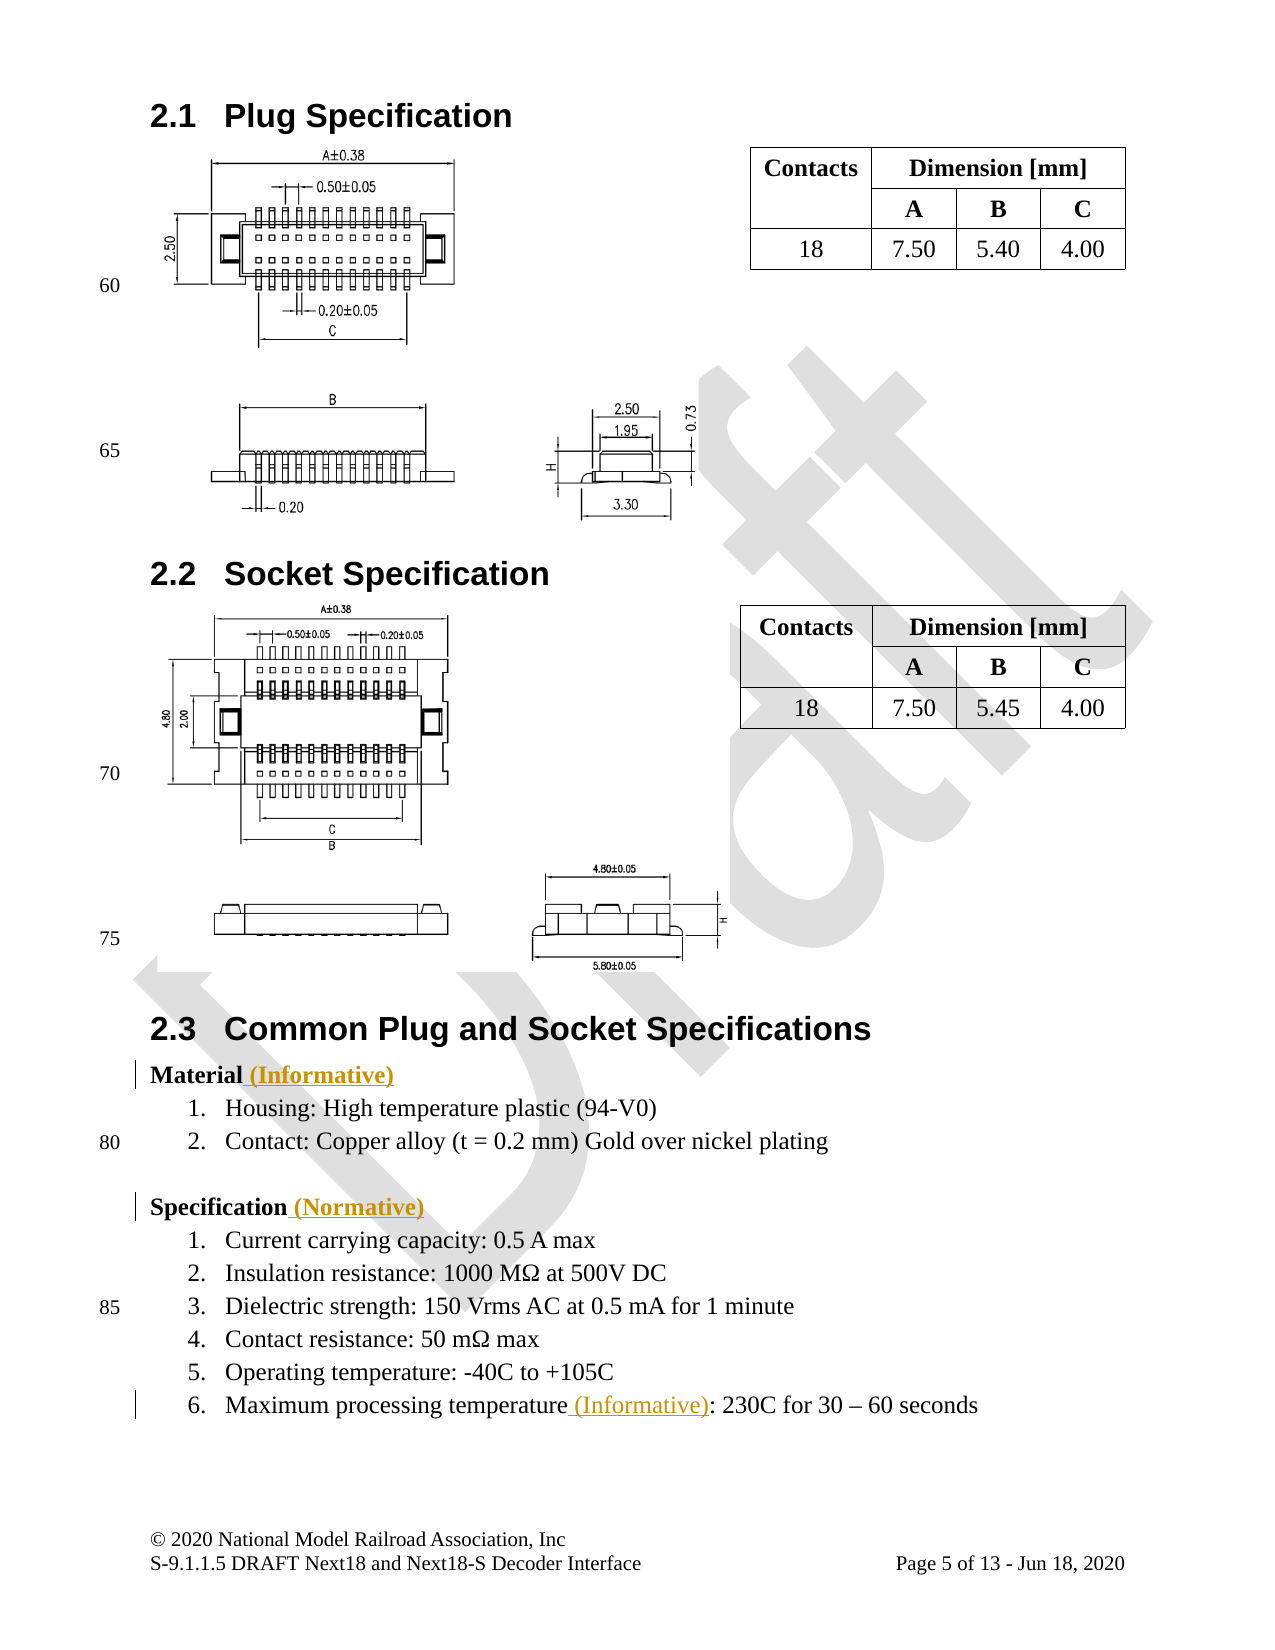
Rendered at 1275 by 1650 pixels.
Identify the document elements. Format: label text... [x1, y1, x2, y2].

subtitle Socket Specification [150, 554, 1125, 593]
list Dielectric strength: 150 Vrms AC at 0.5 mA for 1 minute [187, 1291, 1125, 1320]
subtitle Common Plug and Socket Specifications [150, 1009, 1125, 1047]
table_cell A [872, 189, 956, 228]
subtitle Plug Specification [150, 96, 1125, 134]
table_cell B [957, 189, 1040, 228]
list Housing: High temperature plastic (94-V0) [187, 1093, 1125, 1122]
list Current carrying capacity: 0.5 A max [187, 1225, 1125, 1254]
picture [157, 603, 730, 972]
table_cell 5.45 [957, 688, 1040, 728]
list Operating temperature: -40C to +105C [187, 1357, 1125, 1386]
table_header Contacts [751, 148, 871, 228]
table_cell 18 [751, 229, 871, 269]
table_cell 7.50 [873, 688, 956, 728]
table_cell 5.40 [957, 229, 1040, 269]
table_header Dimension [mm] [872, 148, 1125, 187]
list Insulation resistance: 1000 MΩ at 500V DC [187, 1258, 1125, 1287]
table_cell C [1041, 189, 1125, 228]
list Contact: Copper alloy (t = 0.2 mm) Gold over nickel plating [187, 1126, 1125, 1154]
list Maximum processing temperature: 230C for 30 – 60 seconds [187, 1390, 1125, 1419]
table_cell 4.00 [1041, 229, 1125, 269]
table_cell 7.50 [872, 229, 956, 269]
table_header Dimension [mm] [873, 606, 1125, 646]
text Material [150, 1060, 1125, 1088]
table_header Contacts [741, 606, 872, 687]
text Specification [150, 1192, 1125, 1221]
table_cell A [873, 647, 956, 687]
table_cell C [1041, 647, 1125, 687]
picture [160, 147, 699, 522]
table_cell 18 [741, 688, 872, 728]
table_cell 4.00 [1041, 688, 1125, 728]
table_cell B [957, 647, 1040, 687]
list Contact resistance: 50 mΩ max [187, 1324, 1125, 1353]
